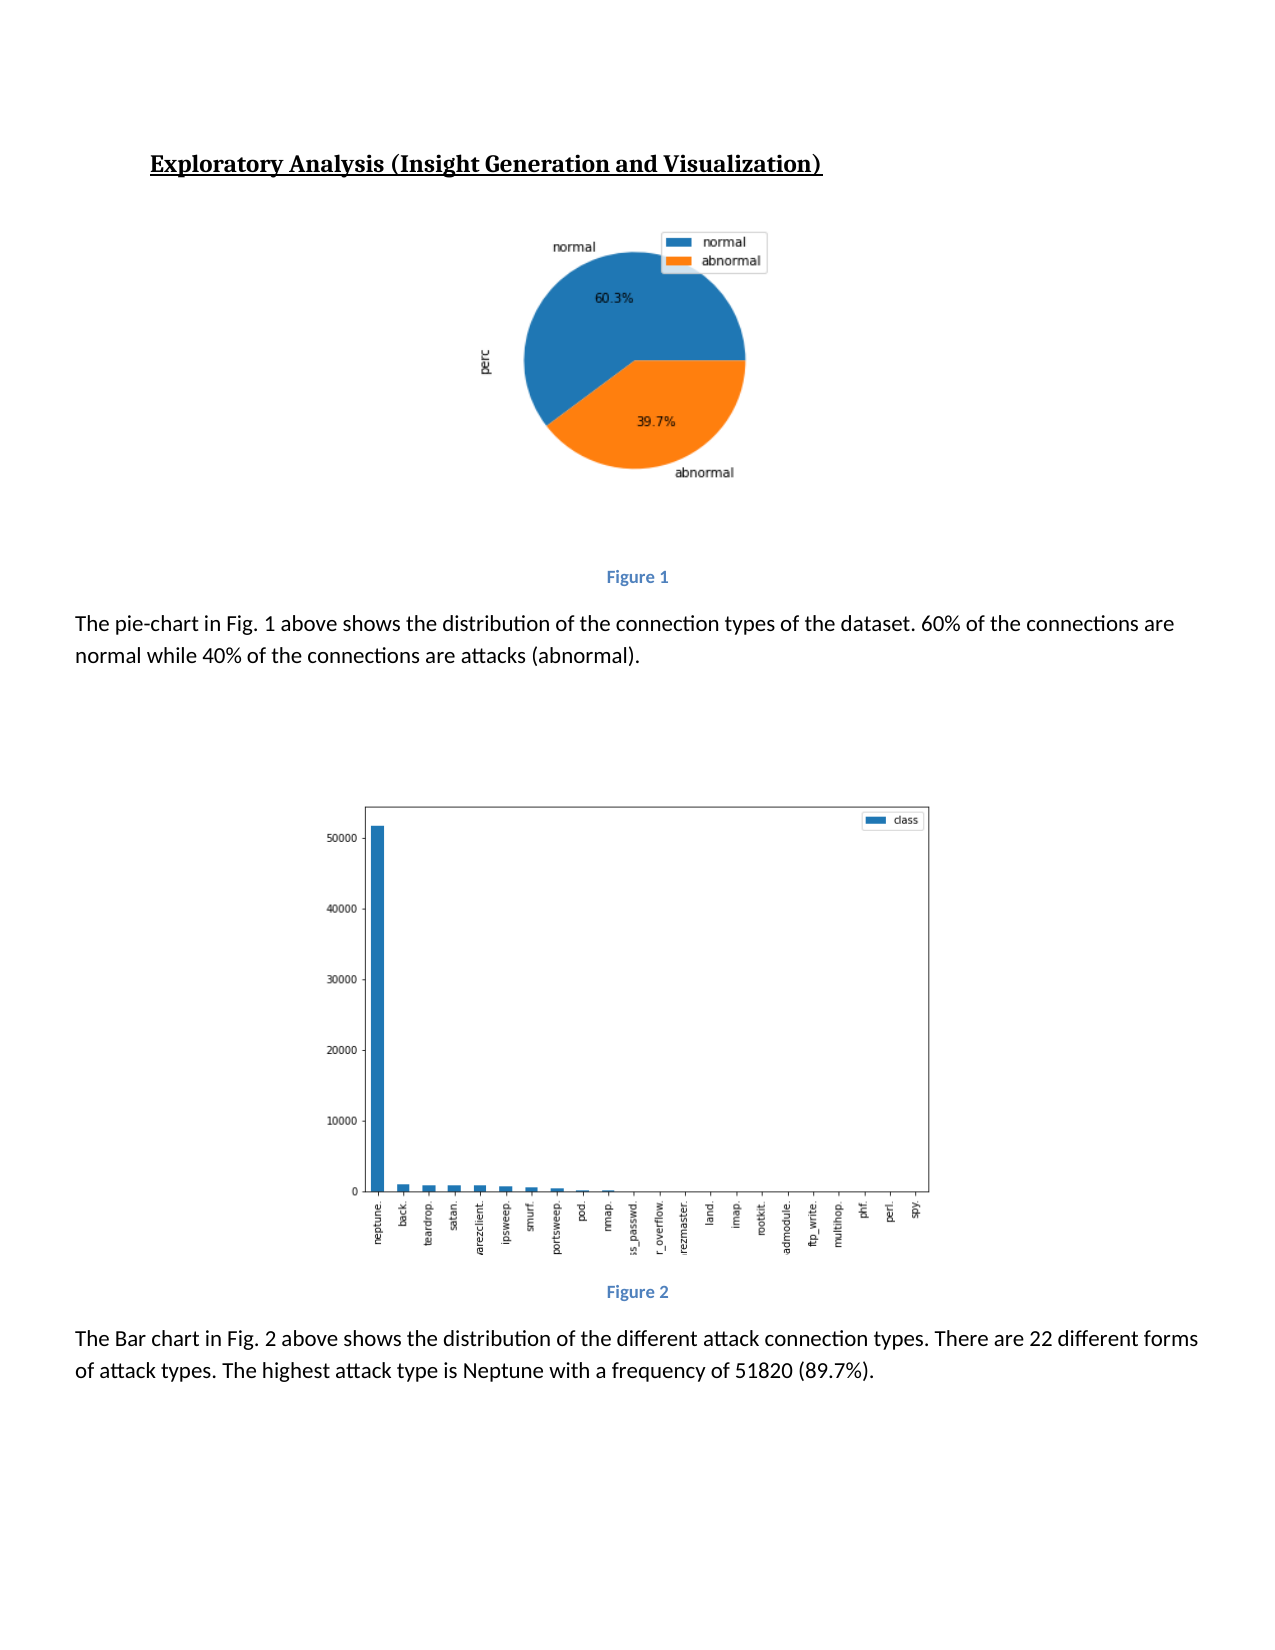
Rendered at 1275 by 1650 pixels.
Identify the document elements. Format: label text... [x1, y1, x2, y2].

text The pie-chart in Fig. 1 above shows the distribution of the connection types of the dataset. 60% of the connections are normal while 40% of the connections are attacks (abnormal). [75, 609, 1200, 669]
text The Bar chart in Fig. 2 above shows the distribution of the different attack connection types. There are 22 different forms of attack types. The highest attack type is Neptune with a frequency of 51820 (89.7%). [75, 1324, 1200, 1384]
picture [274, 747, 1001, 1255]
subtitle Exploratory Analysis (Insight Generation and Visualization) [150, 150, 1125, 179]
picture [353, 183, 903, 541]
